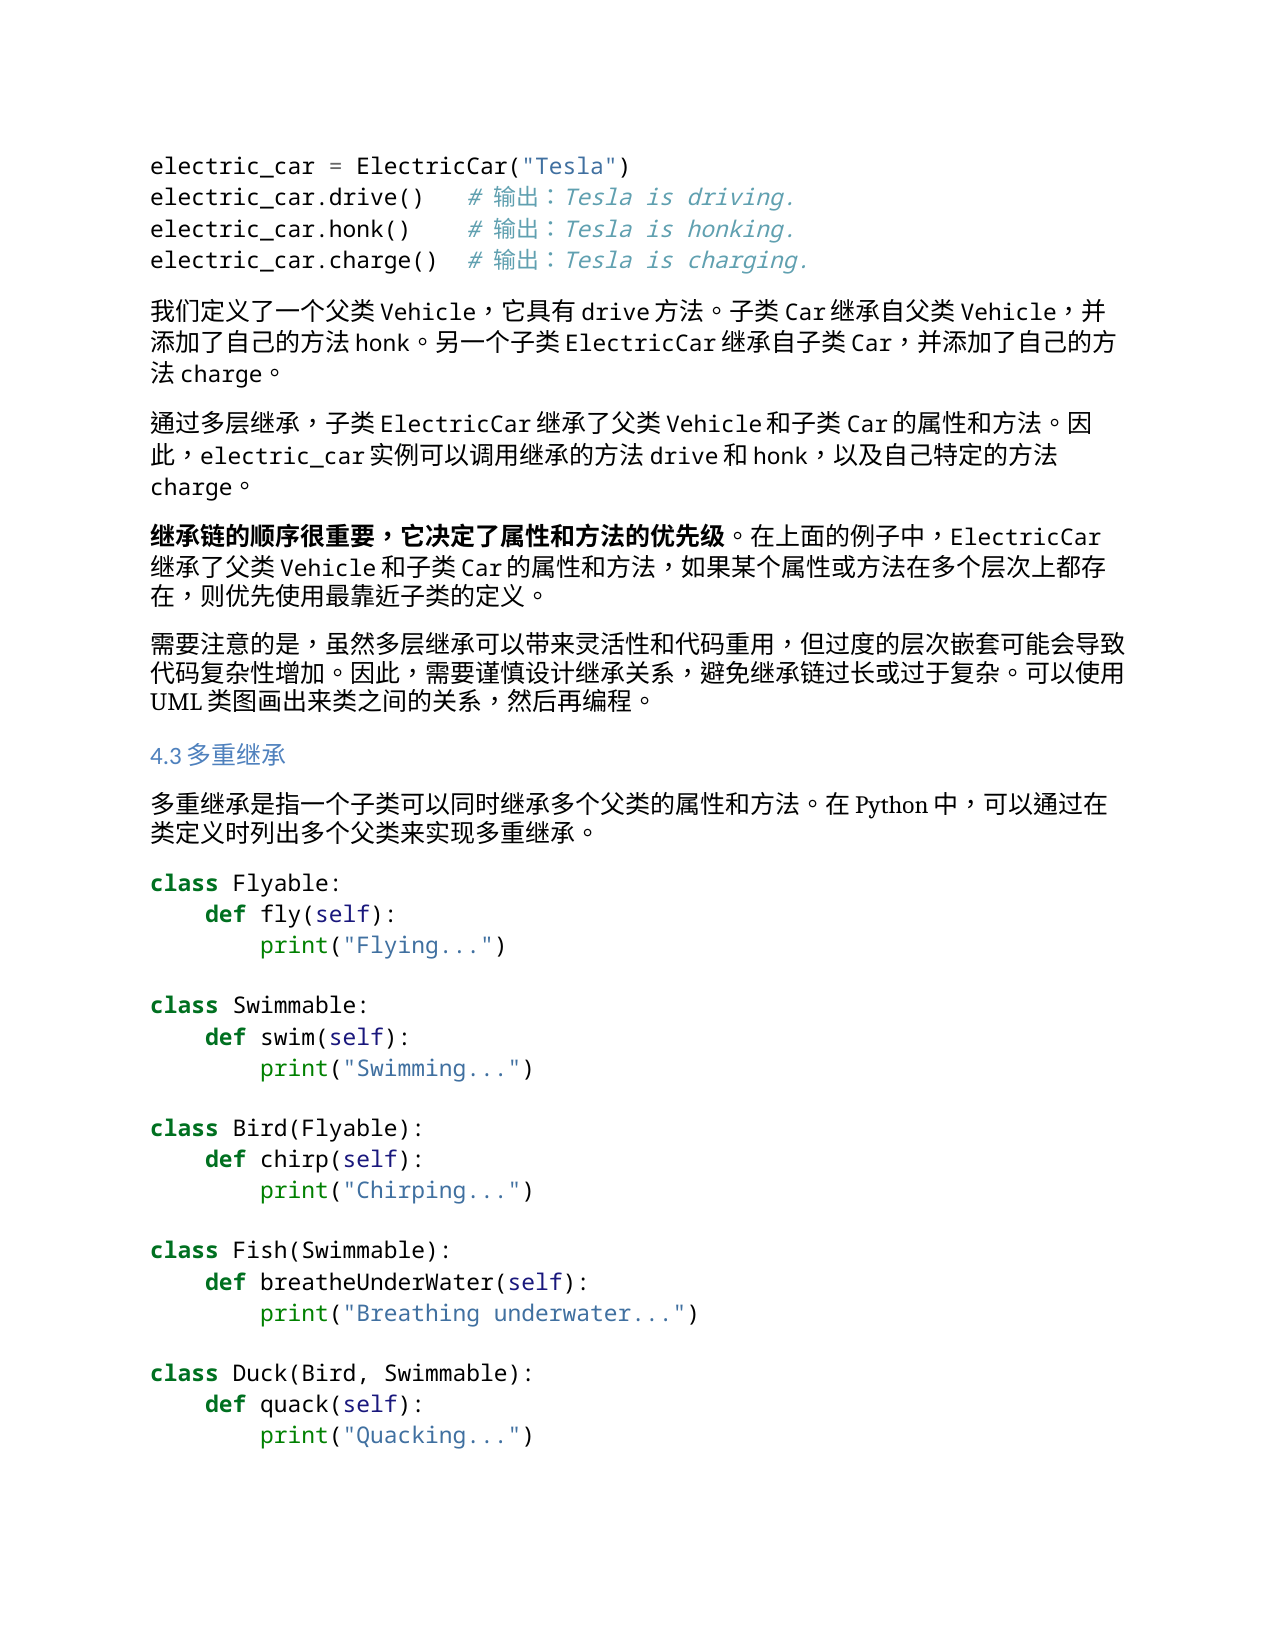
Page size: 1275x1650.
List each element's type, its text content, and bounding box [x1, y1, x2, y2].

subtitle 4.3多重继承 [150, 738, 1125, 772]
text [150, 150, 1125, 275]
text 通过多层继承，子类ElectricCar继承了父类Vehicle和子类Car的属性和方法。因此，electric_car实例可以调用继承的方法drive和honk，以及自己特定的方法charge。 [150, 408, 1125, 502]
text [150, 867, 1125, 1479]
text 需要注意的是，虽然多层继承可以带来灵活性和代码重用，但过度的层次嵌套可能会导致代码复杂性增加。因此，需要谨慎设计继承关系，避免继承链过长或过于复杂。可以使用UML类图画出来类之间的关系，然后再编程。 [150, 631, 1125, 717]
text 继承链的顺序很重要，它决定了属性和方法的优先级。在上面的例子中，ElectricCar继承了父类Vehicle和子类Car的属性和方法，如果某个属性或方法在多个层次上都存在，则优先使用最靠近子类的定义。 [150, 521, 1125, 612]
text 我们定义了一个父类Vehicle，它具有drive方法。子类Car继承自父类Vehicle，并添加了自己的方法honk。另一个子类ElectricCar继承自子类Car，并添加了自己的方法charge。 [150, 296, 1125, 389]
text 多重继承是指一个子类可以同时继承多个父类的属性和方法。在Python中，可以通过在类定义时列出多个父类来实现多重继承。 [150, 791, 1125, 848]
